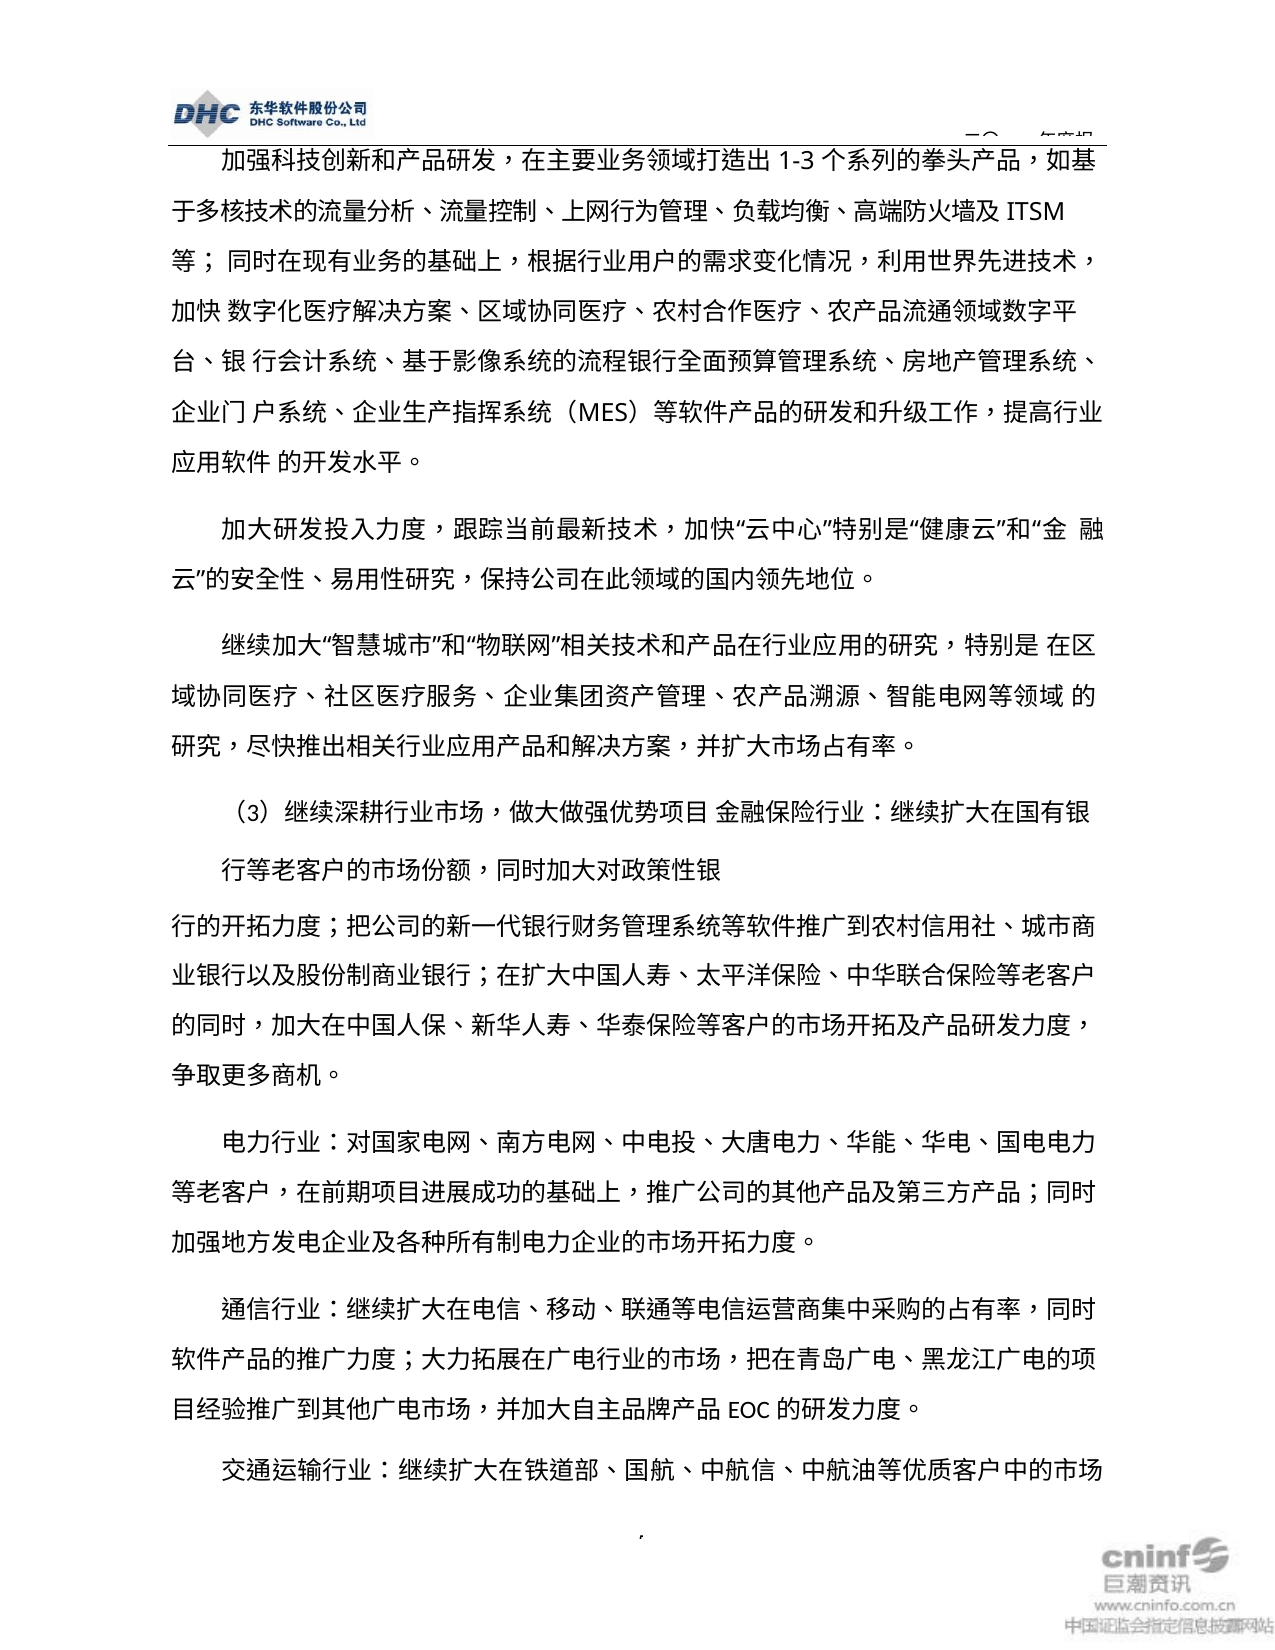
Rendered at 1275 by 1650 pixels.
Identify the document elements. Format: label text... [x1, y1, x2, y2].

text 通信行业：继续扩大在电信、移动、联通等电信运营商集中采购的占有率，同时 软件产品的推广力度；大力拓展在广电行业的市场，把在青岛广电、黑龙江广电的项 目经验推广到其他广电市场，并加大自主品牌产品 EOC 的研发力度。 [171, 1292, 1097, 1426]
picture [1064, 1529, 1275, 1650]
text 加强科技创新和产品研发，在主要业务领域打造出 1-3 个系列的拳头产品，如基 于多核技术的流量分析、流量控制、上网行为管理、负载均衡、高端防火墙及 ITSM 等； 同时在现有业务的基础上，根据行业用户的需求变化情况，利用世界先进技术，加快 数字化医疗解决方案、区域协同医疗、农村合作医疗、农产品流通领域数字平台、银 行会计系统、基于影像系统的流程银行全面预算管理系统、房地产管理系统、企业门 户系统、企业生产指挥系统（MES）等软件产品的研发和升级工作，提高行业应用软件 的开发水平。 [171, 143, 1118, 479]
text 电力行业：对国家电网、南方电网、中电投、大唐电力、华能、华电、国电电力 等老客户，在前期项目进展成功的基础上，推广公司的其他产品及第三方产品；同时 加强地方发电企业及各种所有制电力企业的市场开拓力度。 [171, 1124, 1097, 1259]
text 加大研发投入力度，跟踪当前最新技术，加快“云中心”特别是“健康云”和“金 融云”的安全性、易用性研究，保持公司在此领域的国内领先地位。 [171, 511, 1104, 595]
picture [171, 88, 374, 140]
text 交通运输行业：继续扩大在铁道部、国航、中航信、中航油等优质客户中的市场 份额，同时在高速铁路、高速公路、地铁及各省交通厅系统开拓新客户。利用 2012 年 [171, 1453, 1104, 1487]
text 行的开拓力度；把公司的新一代银行财务管理系统等软件推广到农村信用社、城市商 [171, 910, 1275, 941]
text （3）继续深耕行业市场，做大做强优势项目 金融保险行业：继续扩大在国有银行等老客户的市场份额，同时加大对政策性银 [221, 795, 1098, 887]
text 继续加大“智慧城市”和“物联网”相关技术和产品在行业应用的研究，特别是 在区域协同医疗、社区医疗服务、企业集团资产管理、农产品溯源、智能电网等领域 的研究，尽快推出相关行业应用产品和解决方案，并扩大市场占有率。 [171, 628, 1097, 762]
text 业银行以及股份制商业银行；在扩大中国人寿、太平洋保险、中华联合保险等老客户 的同时，加大在中国人保、新华人寿、华泰保险等客户的市场开拓及产品研发力度， 争取更多商机。 [171, 957, 1097, 1092]
